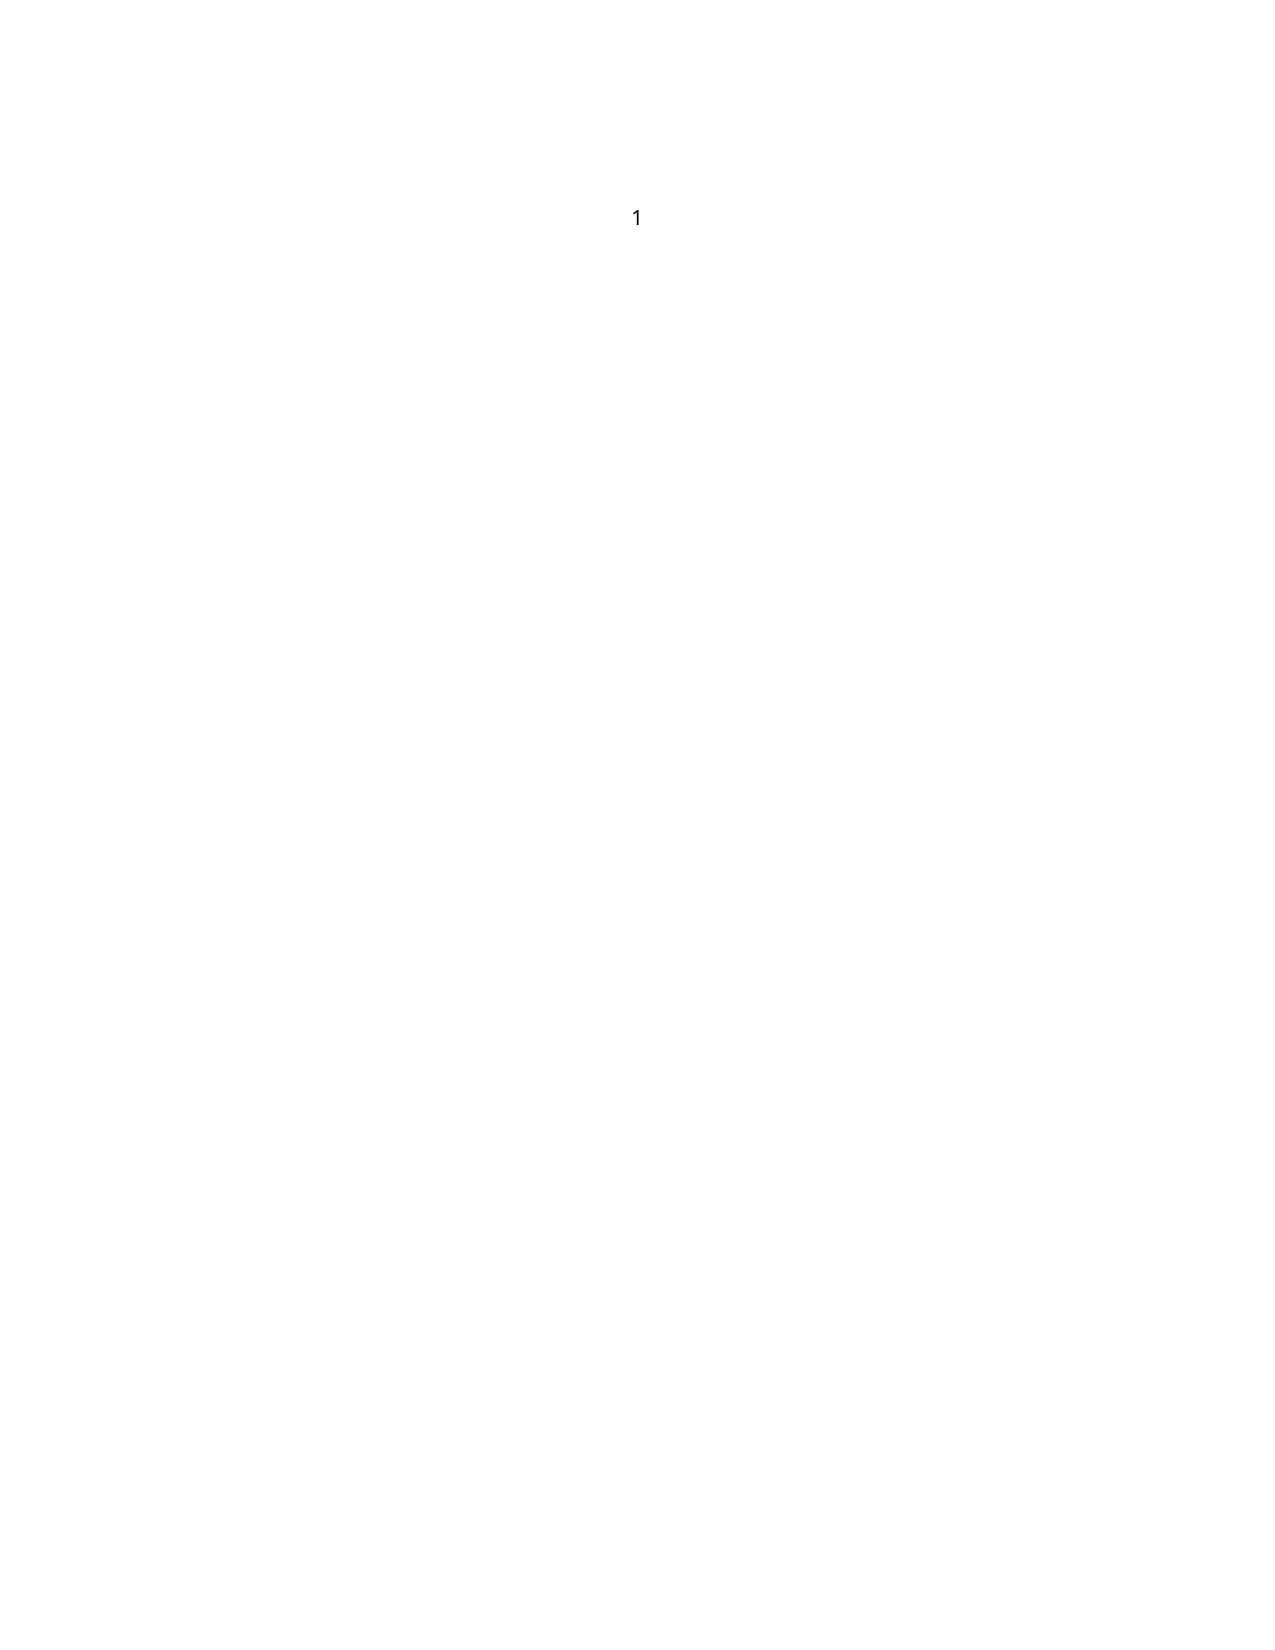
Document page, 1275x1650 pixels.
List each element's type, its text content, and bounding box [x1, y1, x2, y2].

text 1 [179, 203, 1094, 232]
